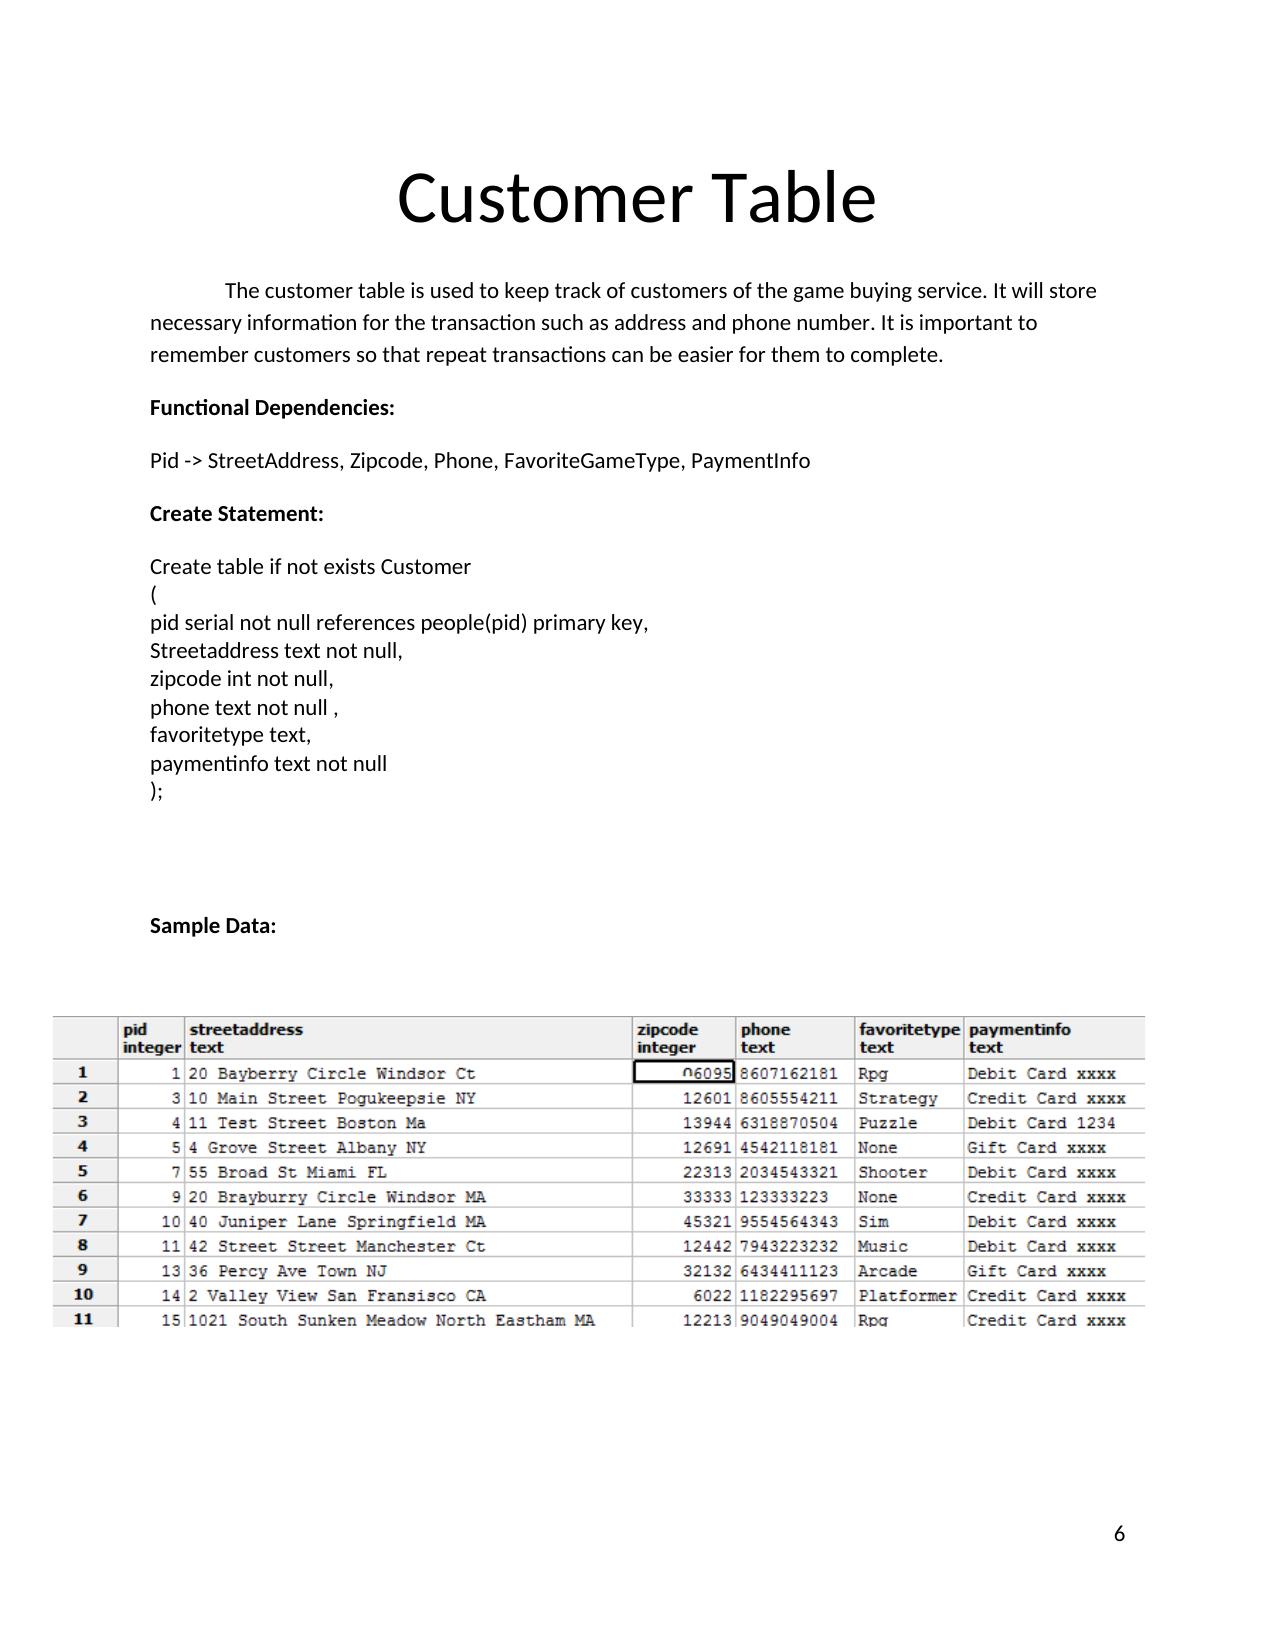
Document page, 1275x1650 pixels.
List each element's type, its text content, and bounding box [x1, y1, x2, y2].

text The customer table is used to keep track of customers of the game buying service. It will store necessary information for the transaction such as address and phone number. It is important to remember customers so that repeat transactions can be easier for them to complete. [150, 276, 1125, 368]
text Functional Dependencies: [150, 393, 1125, 421]
picture [51, 1016, 1145, 1326]
text Create table if not exists Customer [150, 552, 1125, 581]
text ( [150, 581, 1125, 608]
text zipcode int not null, [150, 664, 1125, 693]
text ); [150, 777, 1125, 805]
text Sample Data: [150, 911, 1125, 939]
text paymentinfo text not null [150, 749, 1125, 777]
text favoritetype text, [150, 721, 1125, 749]
text phone text not null , [150, 693, 1125, 721]
text Pid -> StreetAddress, Zipcode, Phone, FavoriteGameType, PaymentInfo [150, 446, 1125, 474]
text Streetaddress text not null, [150, 637, 1125, 664]
text Customer Table [150, 150, 1125, 242]
text Create Statement: [150, 499, 1125, 527]
text pid serial not null references people(pid) primary key, [150, 608, 1125, 637]
